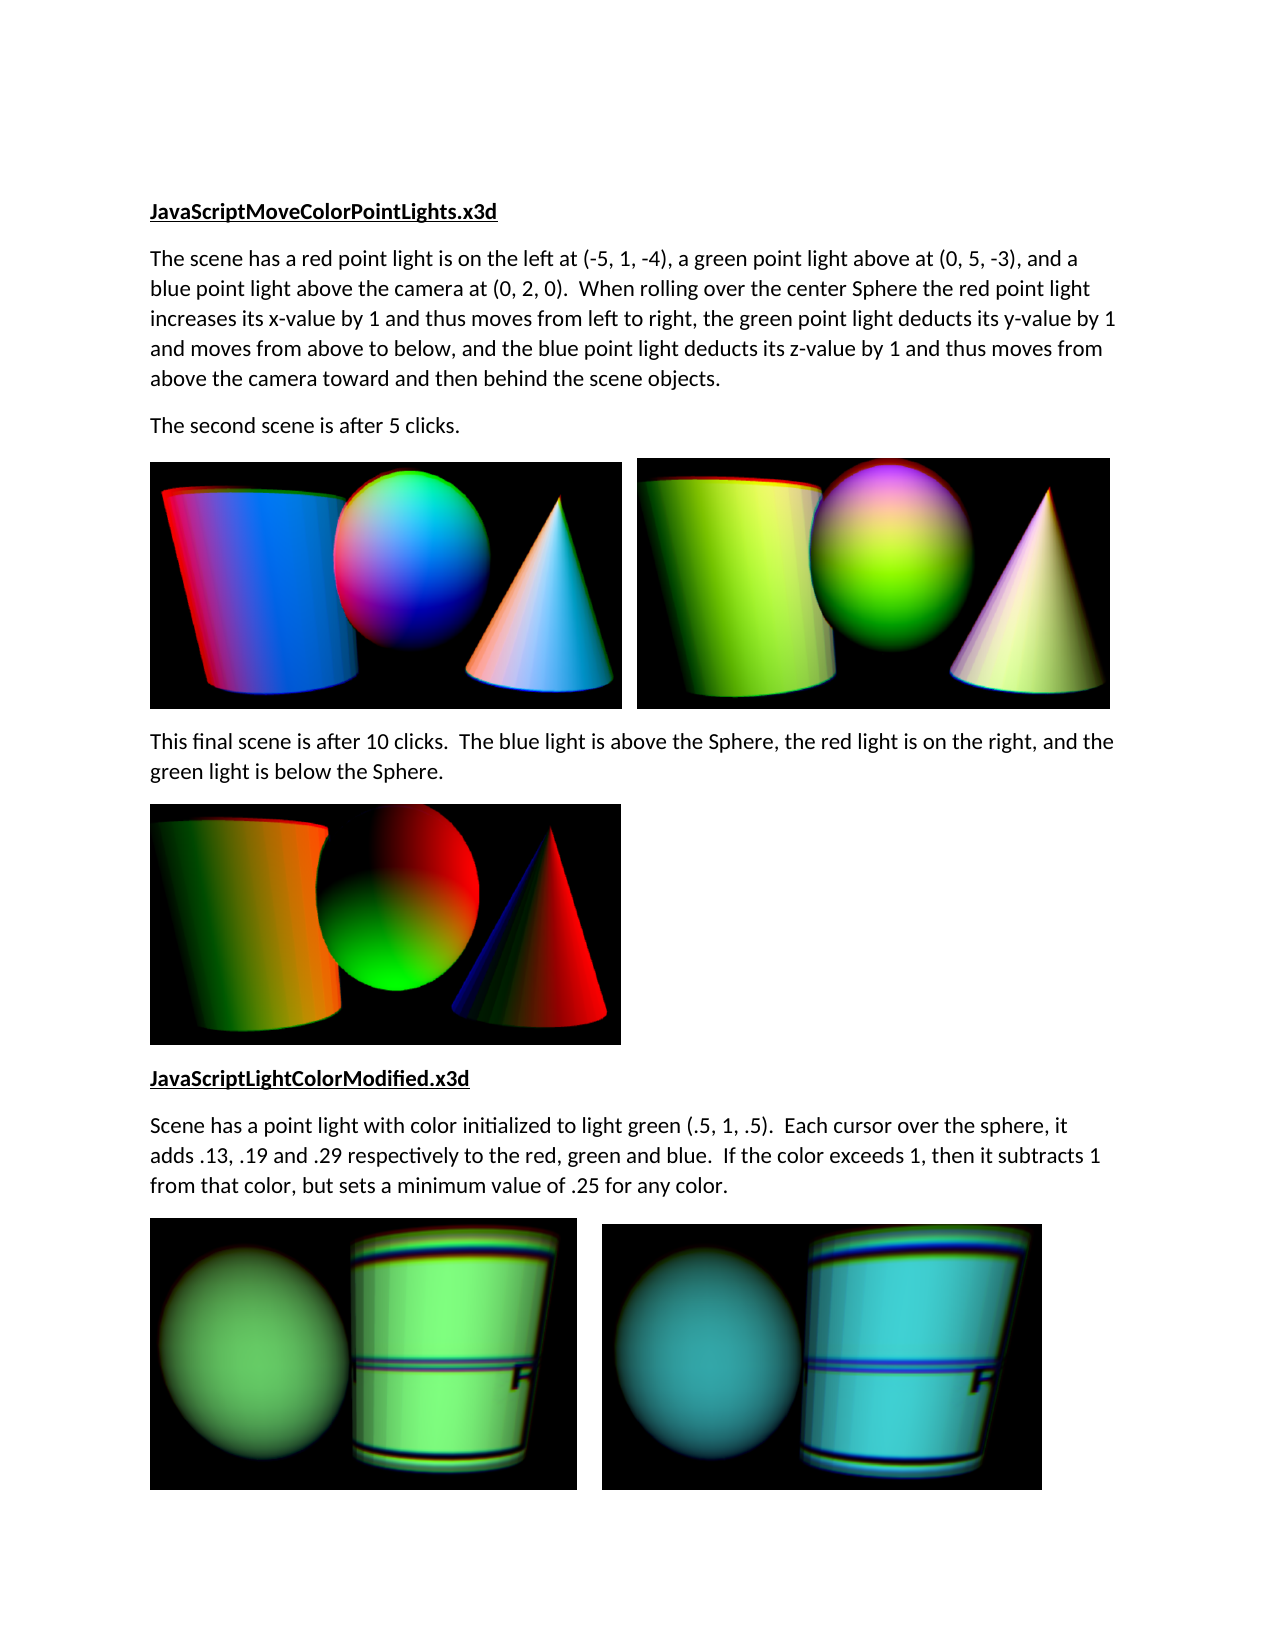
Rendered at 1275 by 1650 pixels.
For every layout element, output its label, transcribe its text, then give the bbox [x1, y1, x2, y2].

picture [637, 458, 1110, 709]
picture [150, 1218, 577, 1490]
text The second scene is after 5 clicks. [150, 411, 1125, 439]
picture [150, 462, 622, 709]
text JavaScriptLightColorModified.x3d [150, 1064, 1125, 1092]
picture [602, 1224, 1042, 1490]
text JavaScriptMoveColorPointLights.x3d [150, 197, 1125, 225]
picture [150, 804, 621, 1045]
text The scene has a red point light is on the left at (-5, 1, -4), a green point light above at (0, 5, -3), and a blue point light above the camera at (0, 2, 0). When rolling over the center Sphere the red point light increases its x-value by 1 and thus moves from left to right, the green point light deducts its y-value by 1 and moves from above to below, and the blue point light deducts its z-value by 1 and thus moves from above the camera toward and then behind the scene objects. [150, 244, 1125, 393]
text Scene has a point light with color initialized to light green (.5, 1, .5). Each cursor over the sphere, it adds .13, .19 and .29 respectively to the red, green and blue. If the color exceeds 1, then it subtracts 1 from that color, but sets a minimum value of .25 for any color. [150, 1111, 1125, 1199]
text This final scene is after 10 clicks. The blue light is above the Sphere, the red light is on the right, and the green light is below the Sphere. [150, 727, 1125, 786]
